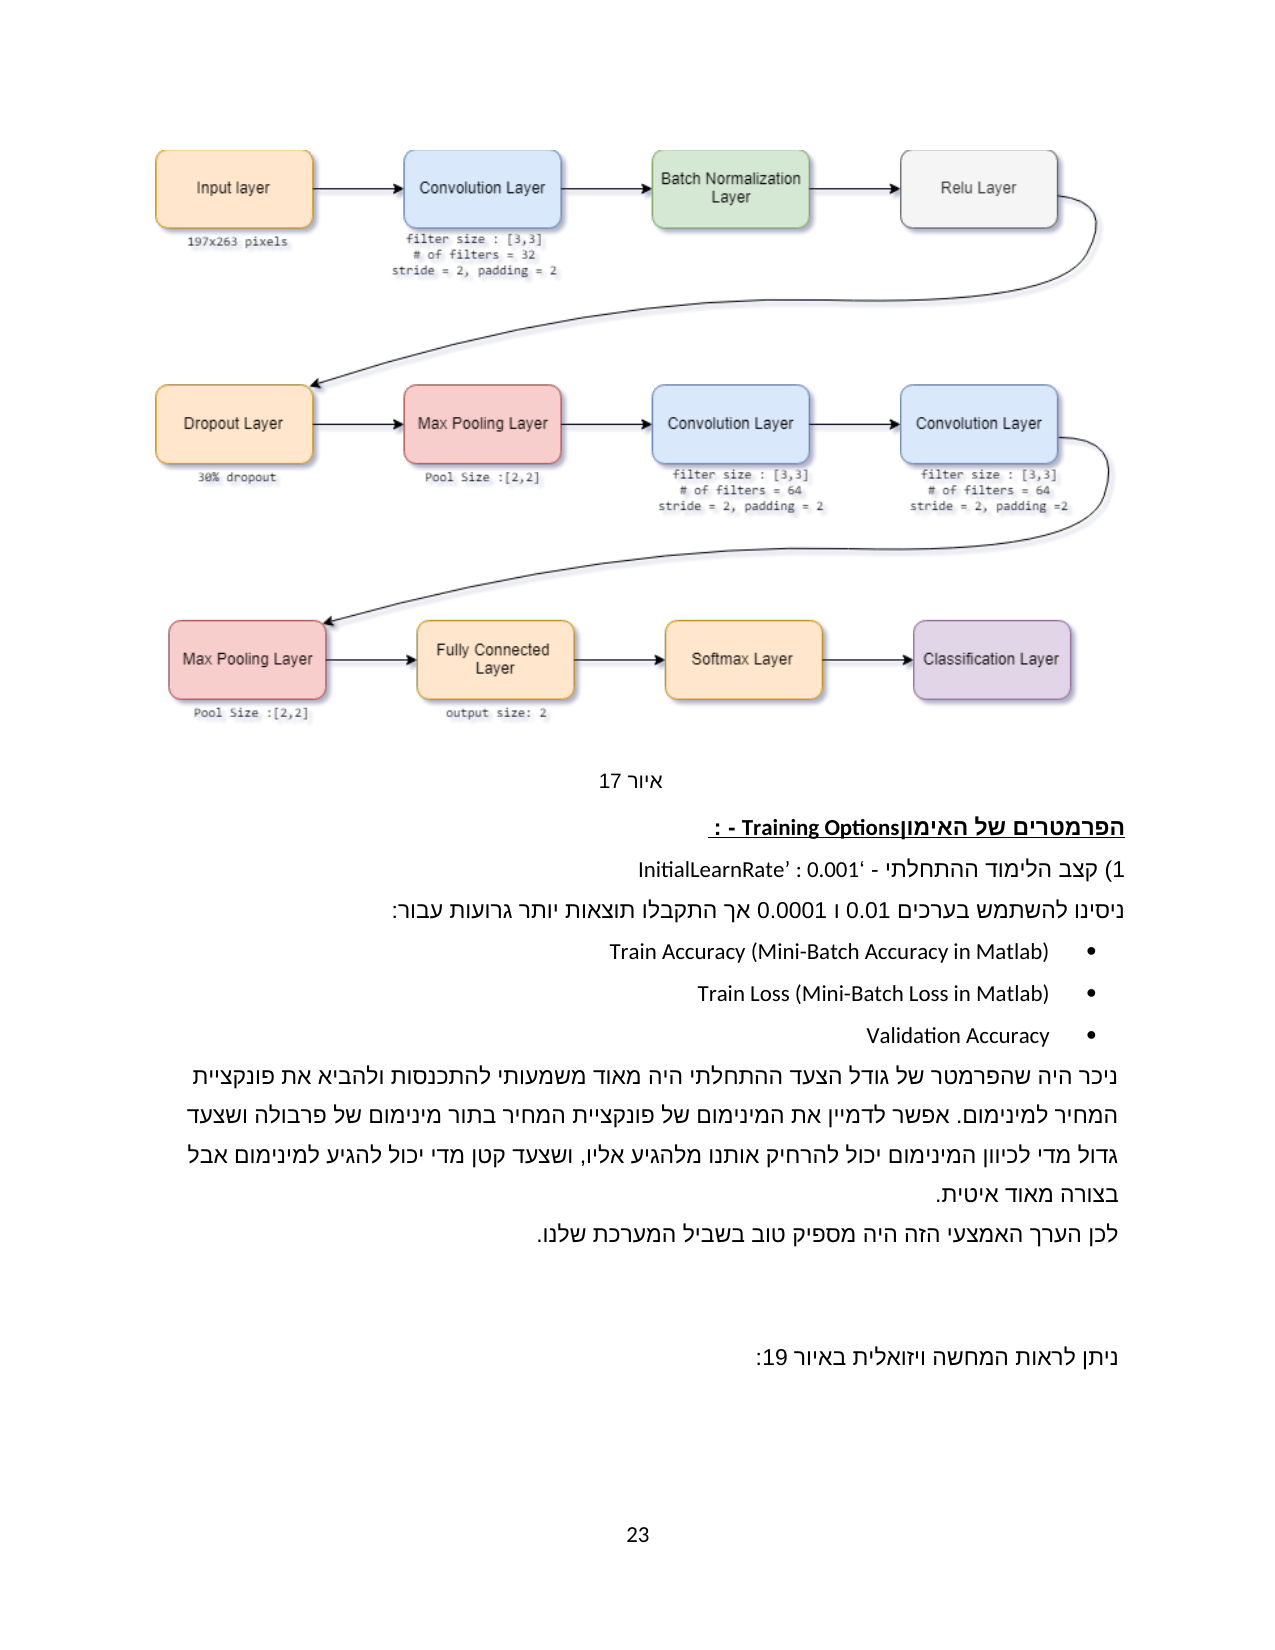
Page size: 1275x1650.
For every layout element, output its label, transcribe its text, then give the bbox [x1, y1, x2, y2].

text הפרמטרים של האימוןTraining Options - : [150, 813, 1125, 841]
list Train Accuracy (Mini-Batch Accuracy in Matlab) [150, 937, 1087, 965]
text 1) קצב הלימוד ההתחלתי - ‘InitialLearnRate’ : 0.001 [150, 855, 1125, 883]
list לכן הערך האמצעי הזה היה מספיק טוב בשביל המערכת שלנו. [150, 1221, 1119, 1247]
list ניתן לראות המחשה ויזואלית באיור 19: [150, 1344, 1119, 1370]
picture [150, 150, 1125, 755]
list Train Loss (Mini-Batch Loss in Matlab) [150, 979, 1087, 1007]
list Validation Accuracy [150, 1021, 1087, 1049]
list ניכר היה שהפרמטר של גודל הצעד ההתחלתי היה מאוד משמעותי להתכנסות ולהביא את פונקציית המחיר למינימום. אפשר לדמיין את המינימום של פונקציית המחיר בתור מינימום של פרבולה ושצעד גדול מדי לכיוון המינימום יכול להרחיק אותנו מלהגיע אליו, ושצעד קטן מדי יכול להגיע למינימום אבל בצורה מאוד איטית. [150, 1063, 1119, 1207]
text ניסינו להשתמש בערכים 0.01 ו 0.0001 אך התקבלו תוצאות יותר גרועות עבור: [150, 897, 1125, 924]
